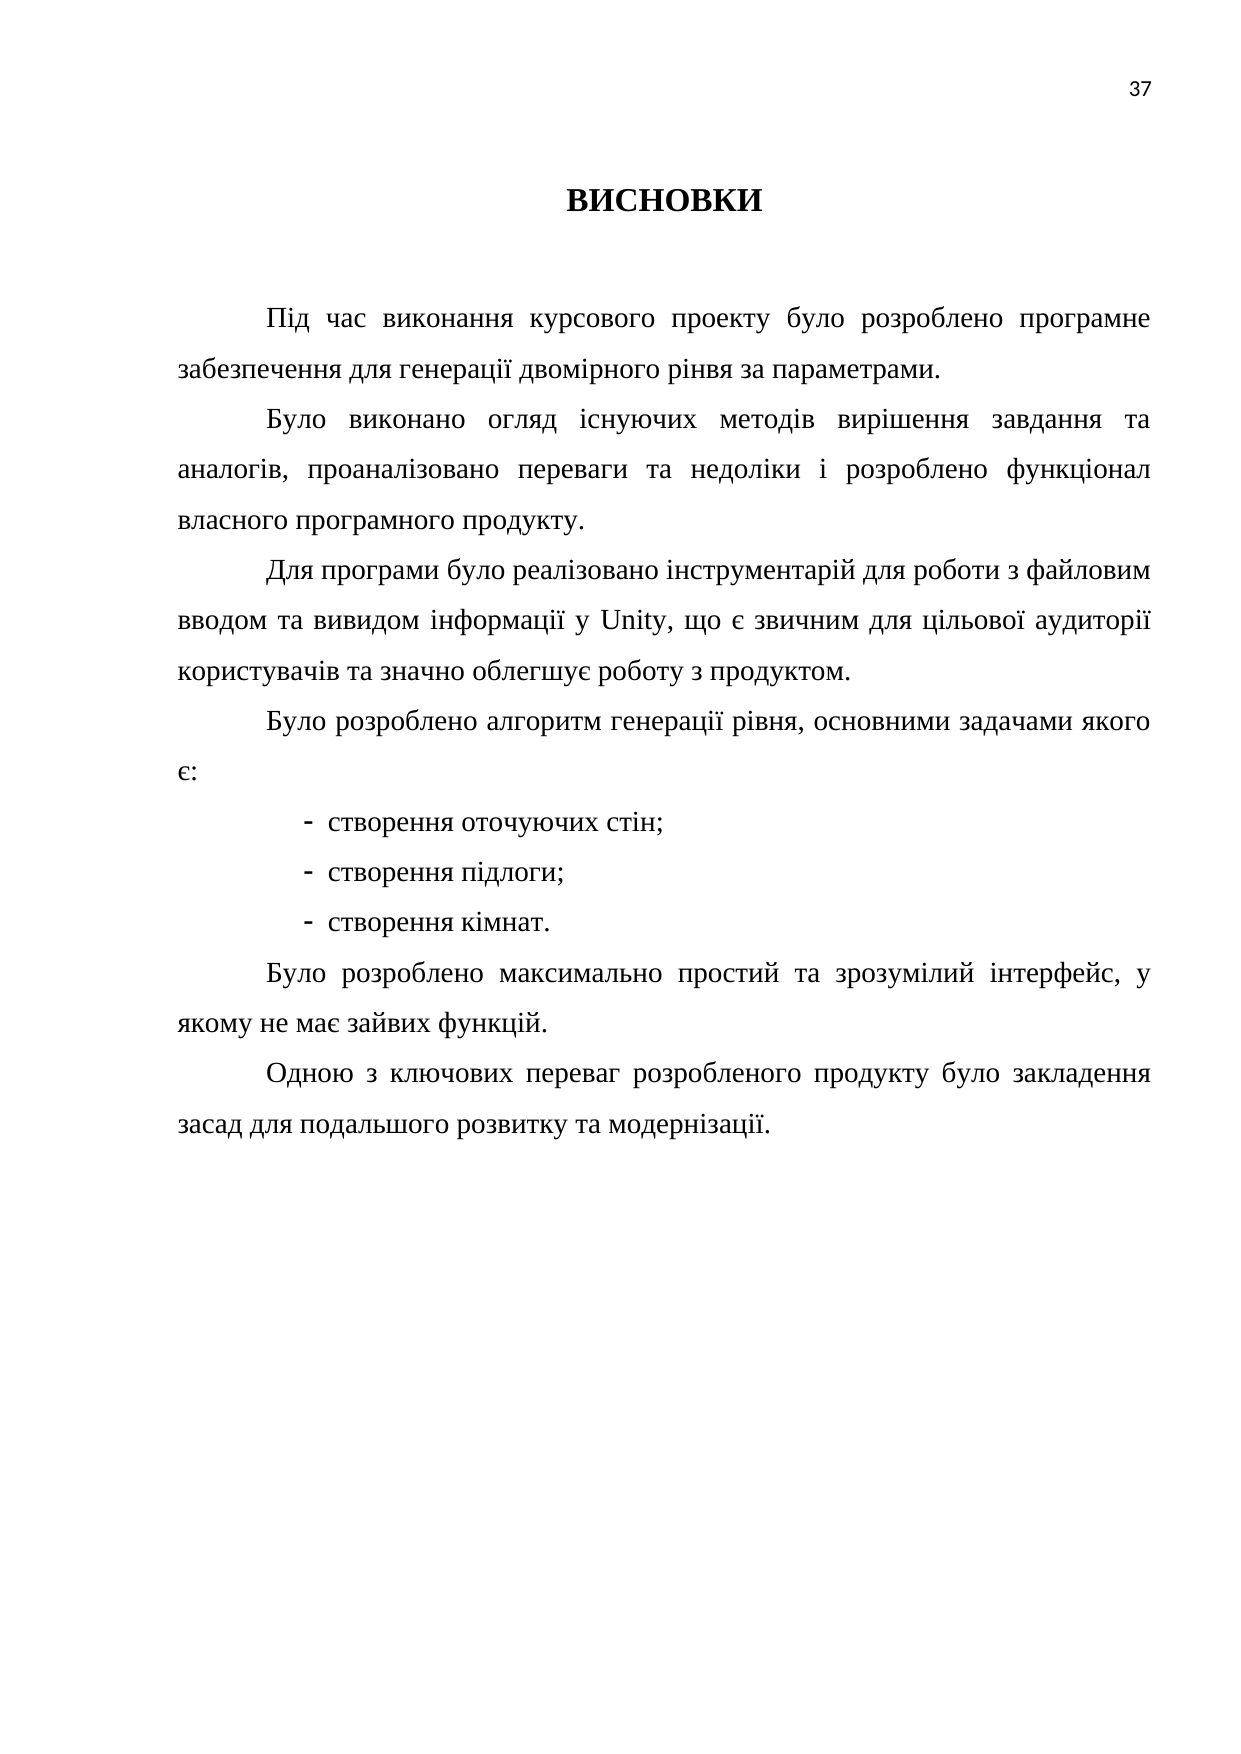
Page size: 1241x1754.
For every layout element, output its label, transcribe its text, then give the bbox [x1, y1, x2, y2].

list створення підлоги; [303, 854, 1152, 888]
text Було виконано огляд існуючих методів вирішення завдання та аналогів, проаналізовано переваги та недоліки і розроблено функціонал власного програмного продукту. [177, 401, 1152, 535]
text Під час виконання курсового проекту було розроблено програмне забезпечення для генерації двомірного рінвя за параметрами. [177, 301, 1152, 384]
text Було розроблено максимально простий та зрозумілий інтерфейс, у якому не має зайвих функцій. [177, 955, 1152, 1039]
list створення кімнат. [303, 904, 1152, 938]
text Для програми було реалізовано інструментарій для роботи з файловим вводом та вивидом інформації у Unity, що є звичним для цільової аудиторії користувачів та значно облегшує роботу з продуктом. [177, 552, 1152, 686]
title Висновки [177, 181, 1152, 219]
text Було розроблено алгоритм генерації рівня, основними задачами якого є: [177, 703, 1152, 787]
text Одною з ключових переваг розробленого продукту було закладення засад для подальшого розвитку та модернізації. [177, 1056, 1152, 1139]
list створення оточуючих стін; [303, 804, 1152, 837]
